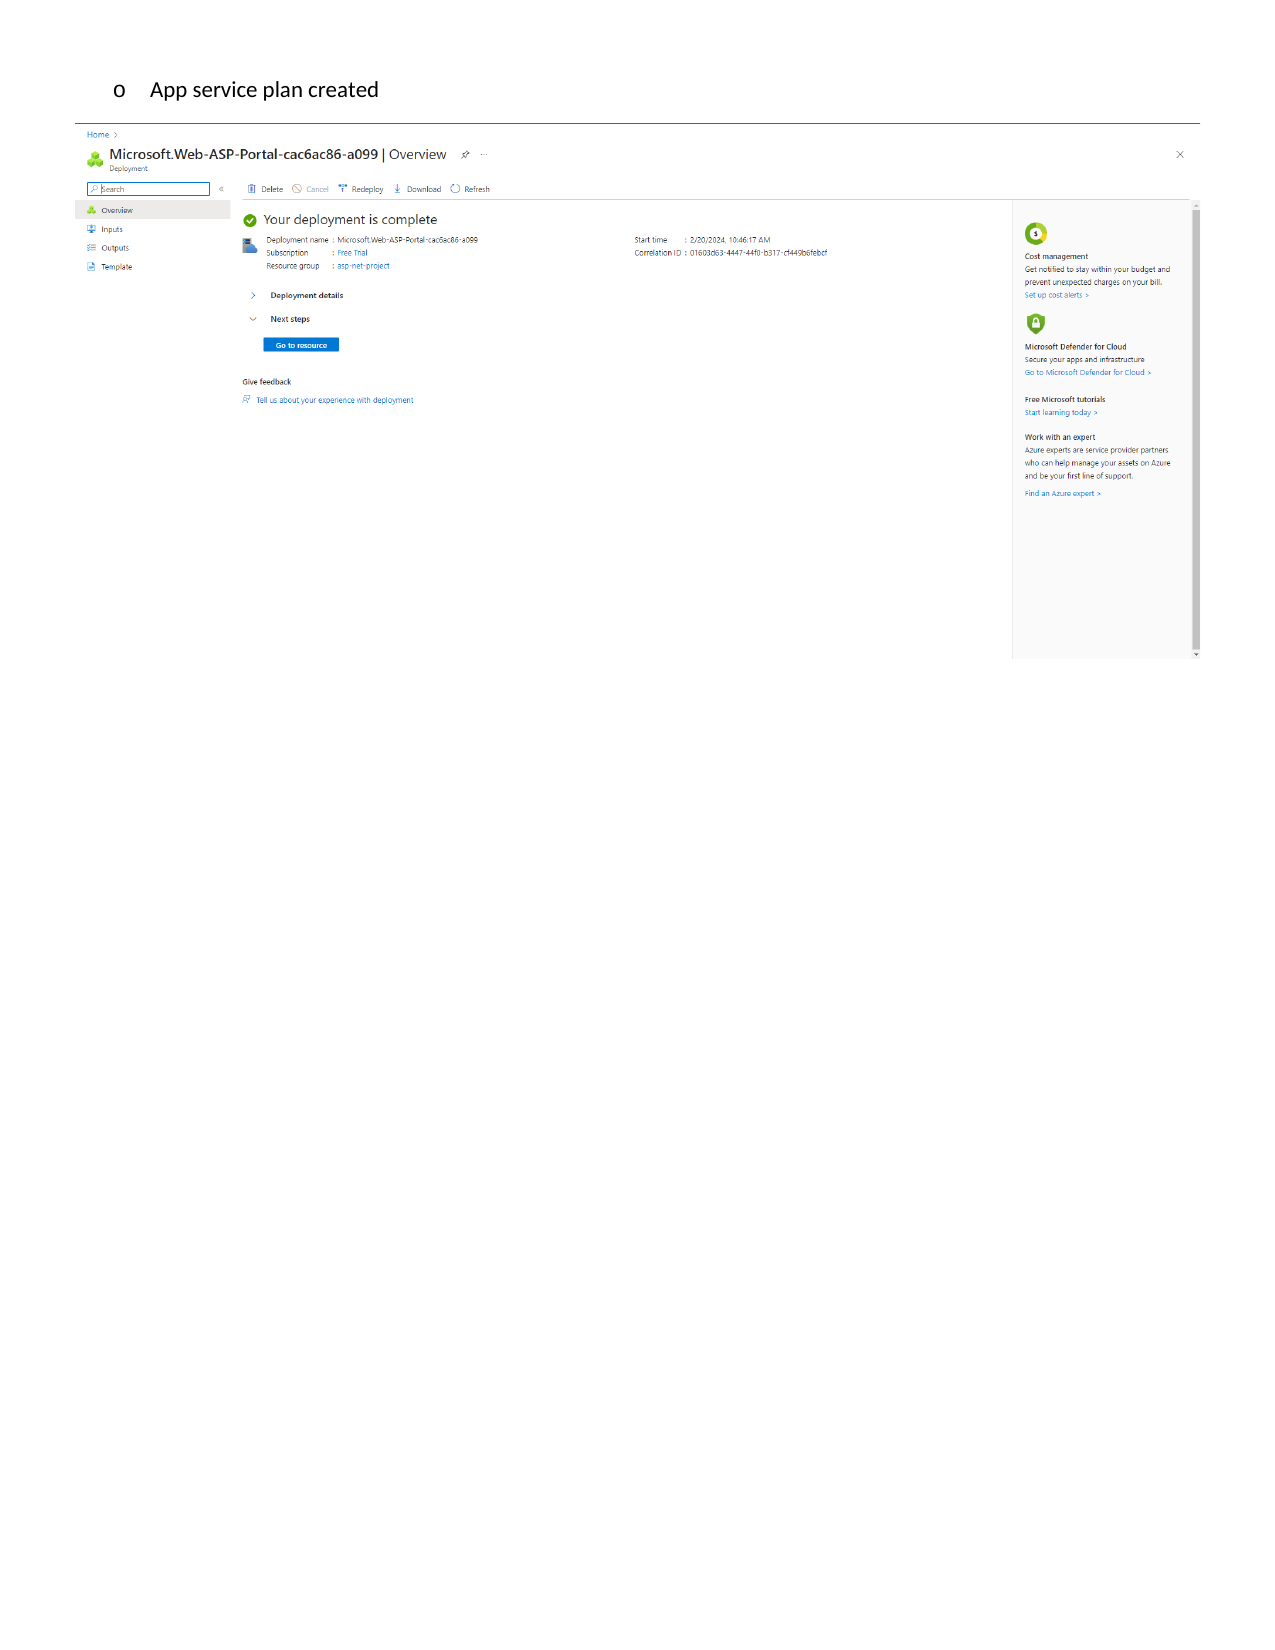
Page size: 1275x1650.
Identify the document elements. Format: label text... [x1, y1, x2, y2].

list App service plan created [112, 75, 1200, 104]
picture [75, 123, 1200, 659]
